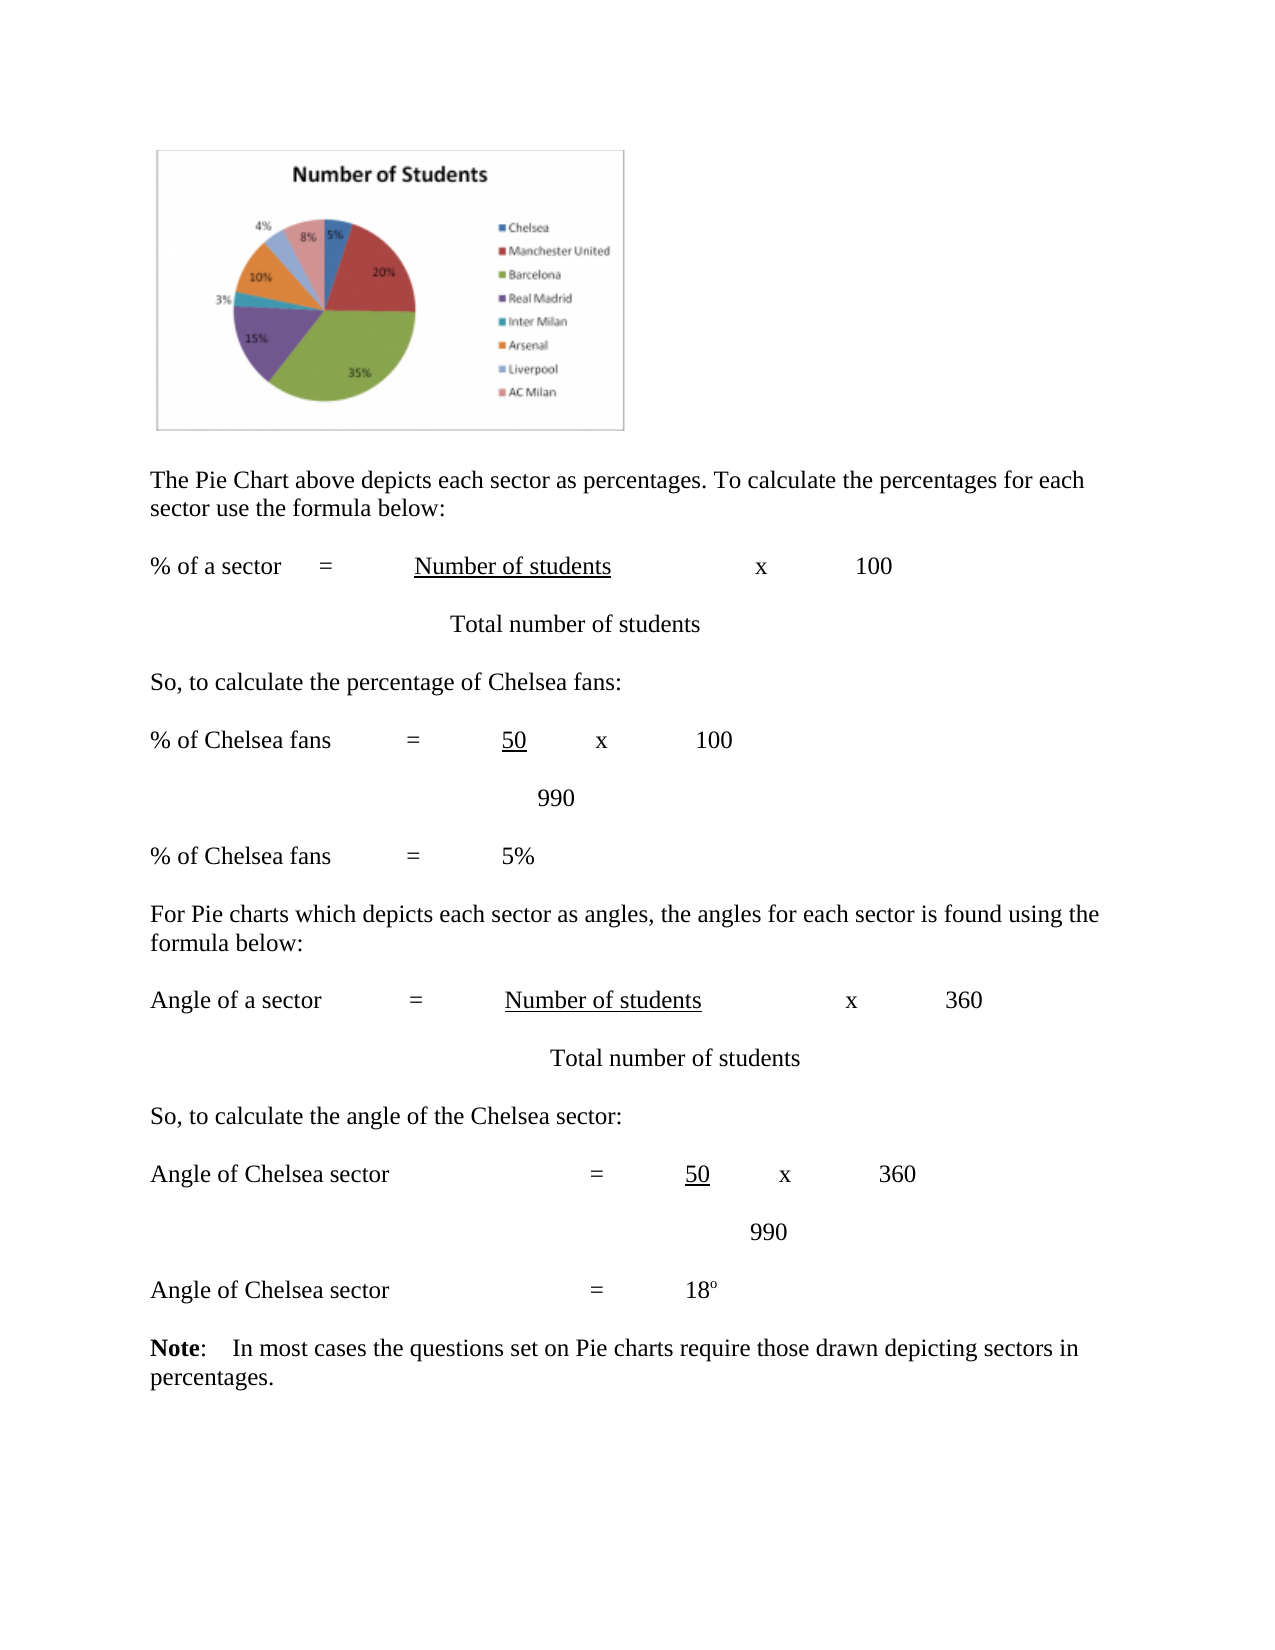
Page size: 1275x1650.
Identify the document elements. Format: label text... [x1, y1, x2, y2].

text % of Chelsea fans = 50 x 100 [150, 725, 1125, 754]
text So, to calculate the percentage of Chelsea fans: [150, 667, 1125, 696]
text % of Chelsea fans = 5% [150, 841, 1125, 870]
text The Pie Chart above depicts each sector as percentages. To calculate the percentages for each sector use the formula below: [150, 465, 1125, 522]
text Angle of a sector = Number of students x 360 [150, 986, 1125, 1014]
text Total number of students [150, 1043, 1125, 1072]
picture [156, 150, 625, 431]
text % of a sector = Number of students x 100 [150, 551, 1125, 580]
text Total number of students [150, 609, 1125, 638]
text Note: In most cases the questions set on Pie charts require those drawn depicting sectors in percentages. [150, 1333, 1125, 1391]
text Angle of Chelsea sector = 18o [150, 1275, 1125, 1304]
text Angle of Chelsea sector = 50 x 360 [150, 1159, 1125, 1188]
text For Pie charts which depicts each sector as angles, the angles for each sector is found using the formula below: [150, 899, 1125, 956]
text 990 [150, 1217, 1125, 1246]
text 990 [150, 783, 1125, 812]
text So, to calculate the angle of the Chelsea sector: [150, 1101, 1125, 1130]
